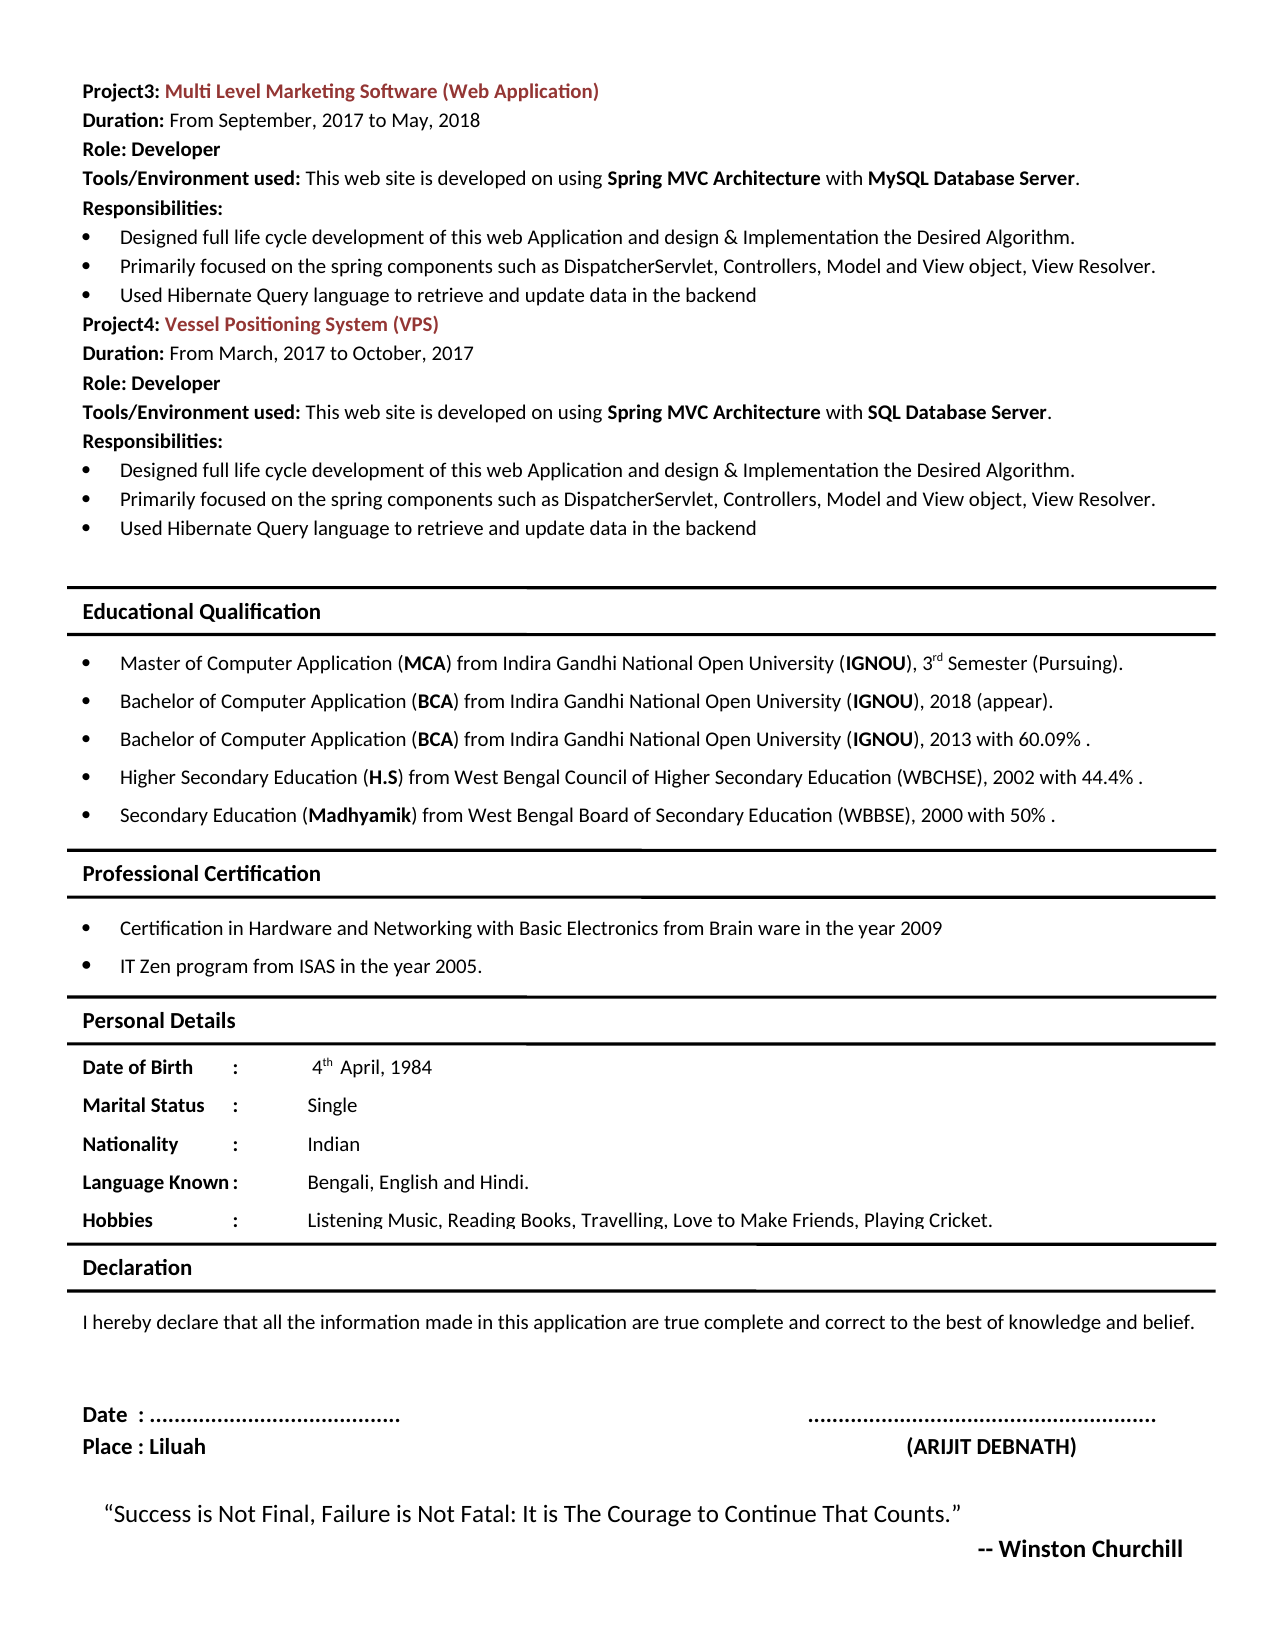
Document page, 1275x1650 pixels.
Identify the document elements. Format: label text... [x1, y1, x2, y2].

text “Success is Not Final, Failure is Not Fatal: It is The Courage to Continue That Counts.” [103, 1498, 1219, 1528]
text -- Winston Churchill [103, 1533, 1219, 1563]
